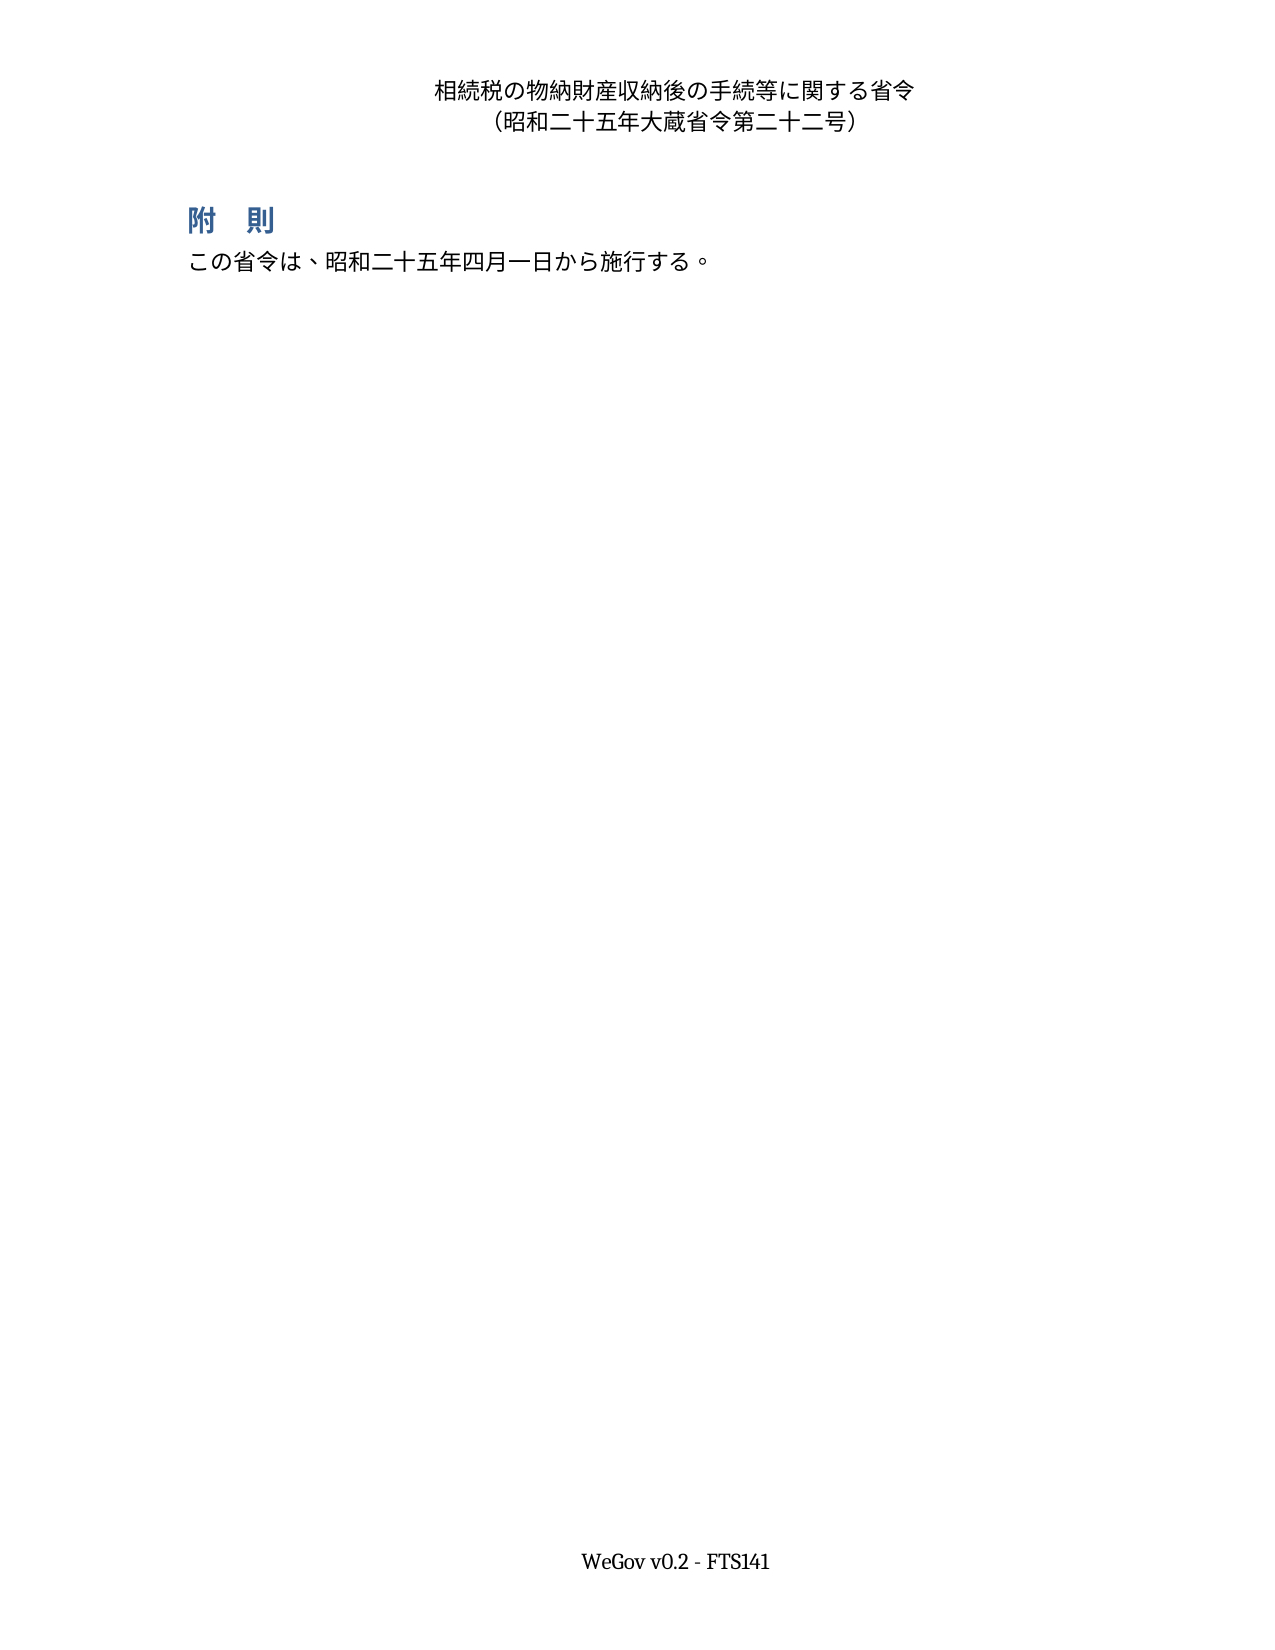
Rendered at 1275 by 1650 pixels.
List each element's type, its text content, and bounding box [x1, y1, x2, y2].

text この省令は、昭和二十五年四月一日から施行する。 [187, 246, 1087, 277]
subtitle 附 則 [187, 200, 1087, 240]
